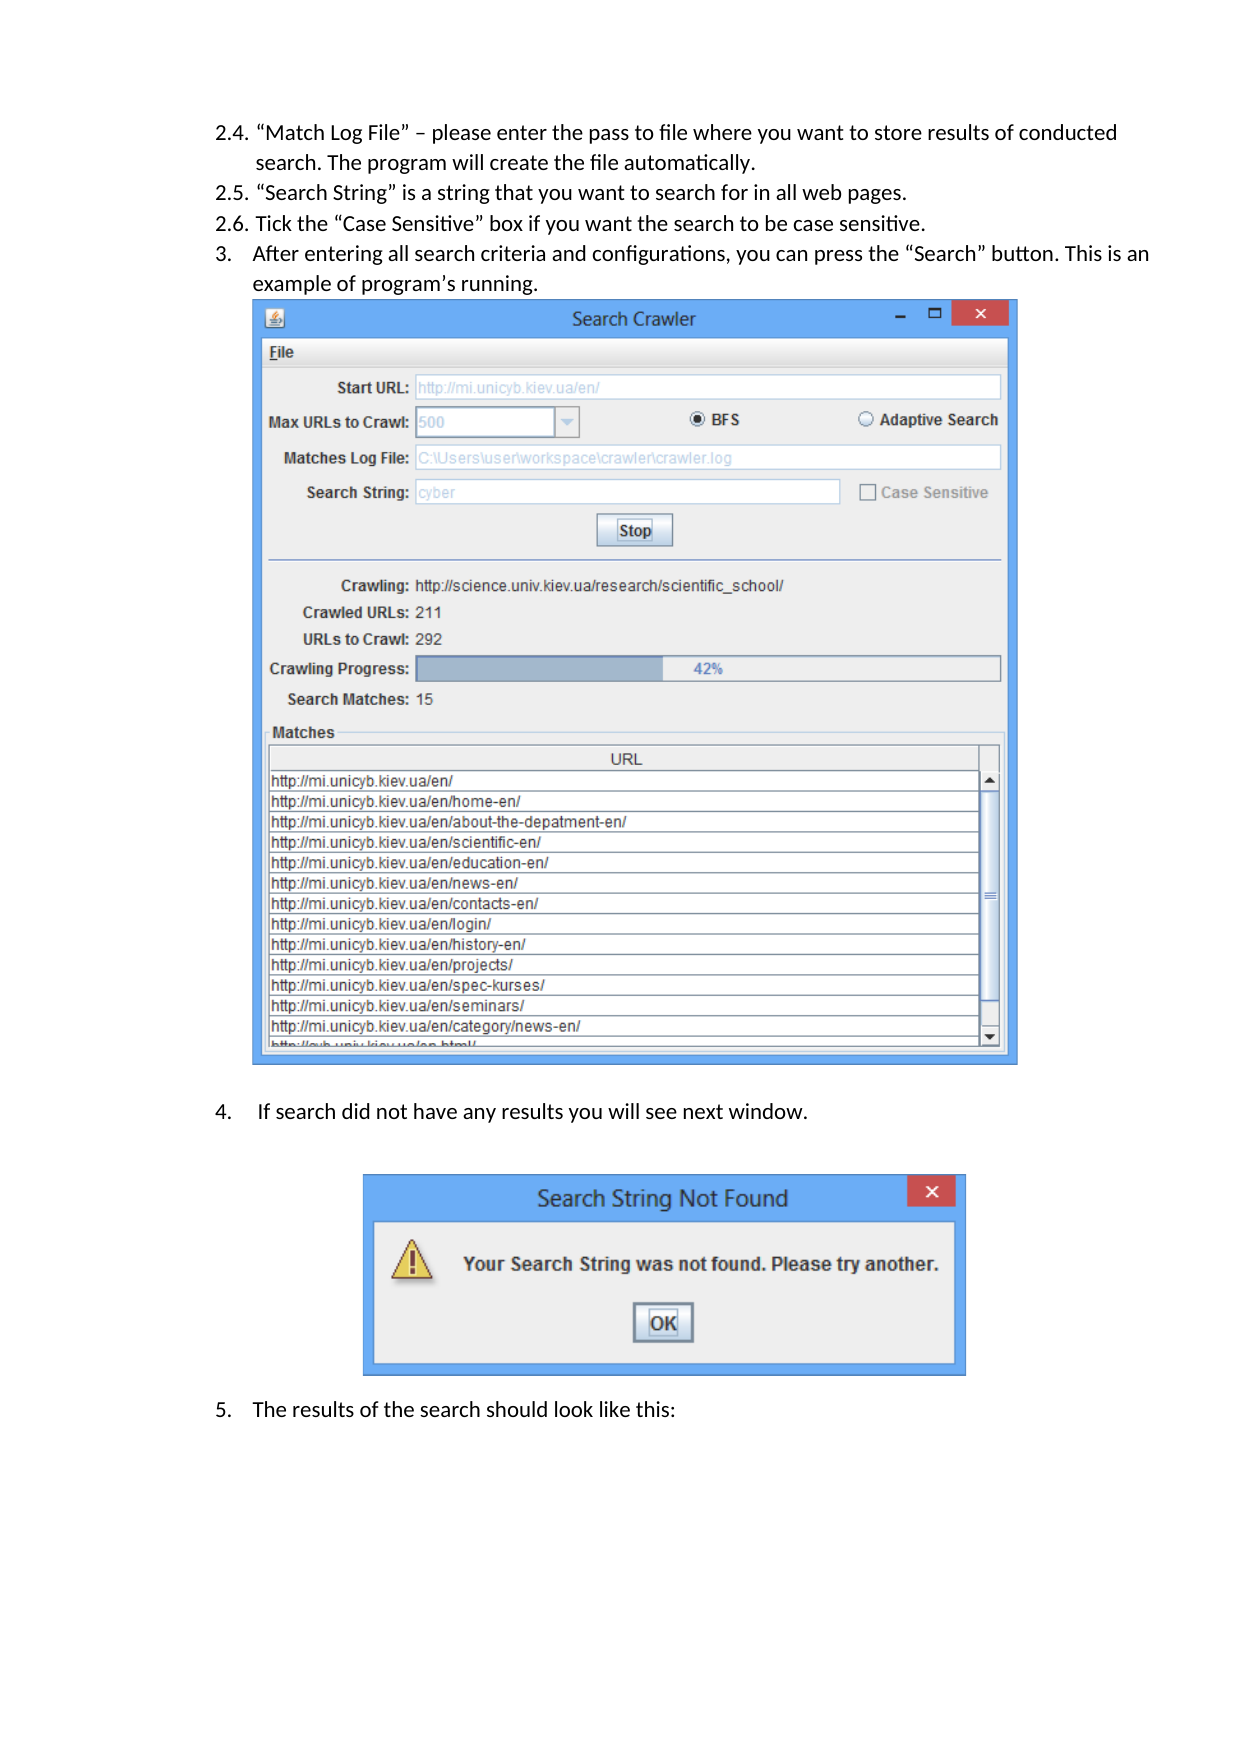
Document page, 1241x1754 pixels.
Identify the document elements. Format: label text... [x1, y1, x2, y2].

list If search did not have any results you will see next window. [215, 1097, 1152, 1125]
list “Match Log File” – please enter the pass to file where you want to store results of conducted search. The program will create the file automatically. [215, 118, 1152, 176]
list “Search String” is a string that you want to search for in all web pages. [215, 178, 1152, 207]
picture [362, 1174, 967, 1376]
picture [252, 299, 1018, 1065]
list Tick the “Case Sensitive” box if you want the search to be case sensitive. [215, 209, 1152, 237]
list The results of the search should look like this: [215, 1395, 1152, 1423]
list After entering all search criteria and configurations, you can press the “Search” button. This is an example of program’s running. [215, 239, 1152, 297]
